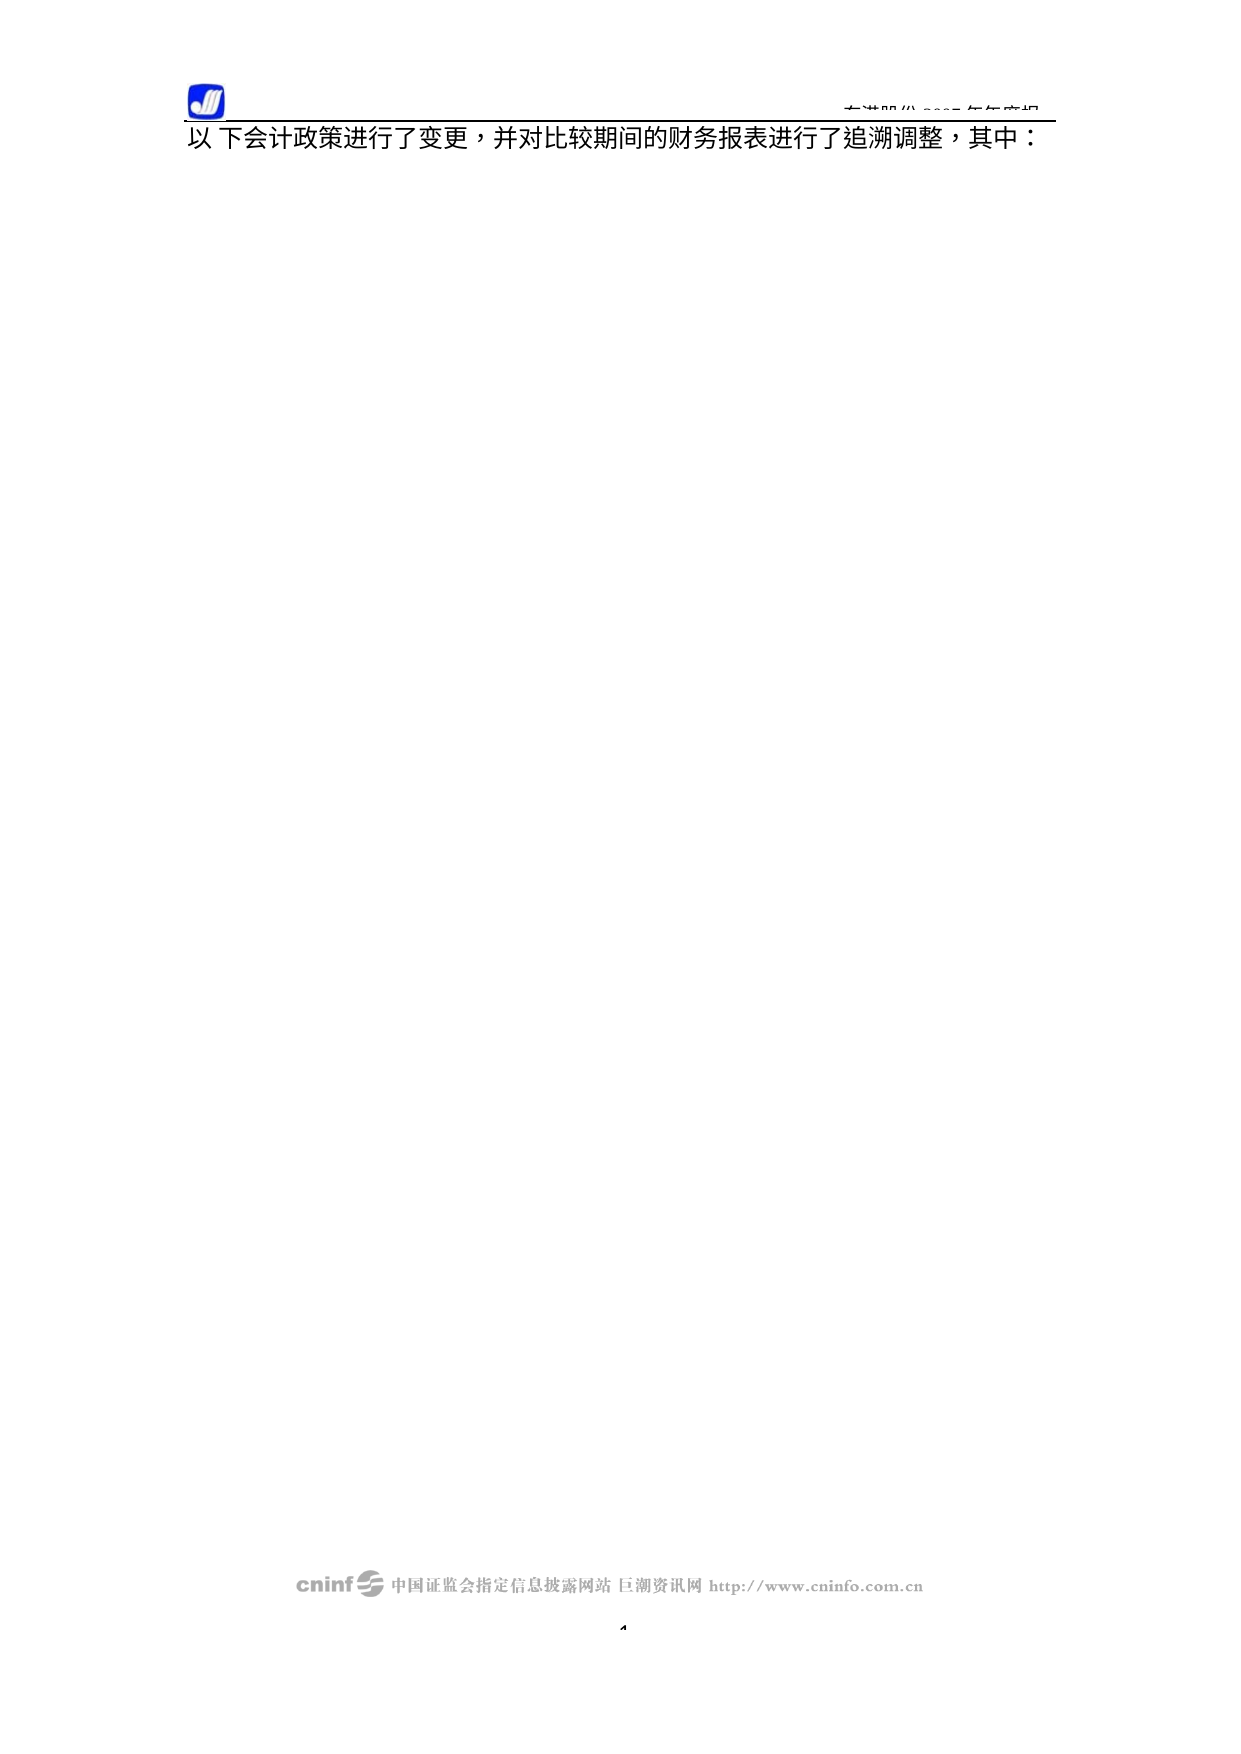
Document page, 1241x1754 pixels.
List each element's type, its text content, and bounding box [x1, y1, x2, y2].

text （证监发[2006]136 号）和《公开发行证券的公司信息披露规范问答第 7 号―新 旧会计准则过渡期间比较财务会计信息的编制和披露》等有关规定，本公司对以 下会计政策进行了变更，并对比较期间的财务报表进行了追溯调整，其中： [187, 121, 1054, 155]
picture [187, 83, 226, 121]
picture [188, 1554, 1053, 1612]
